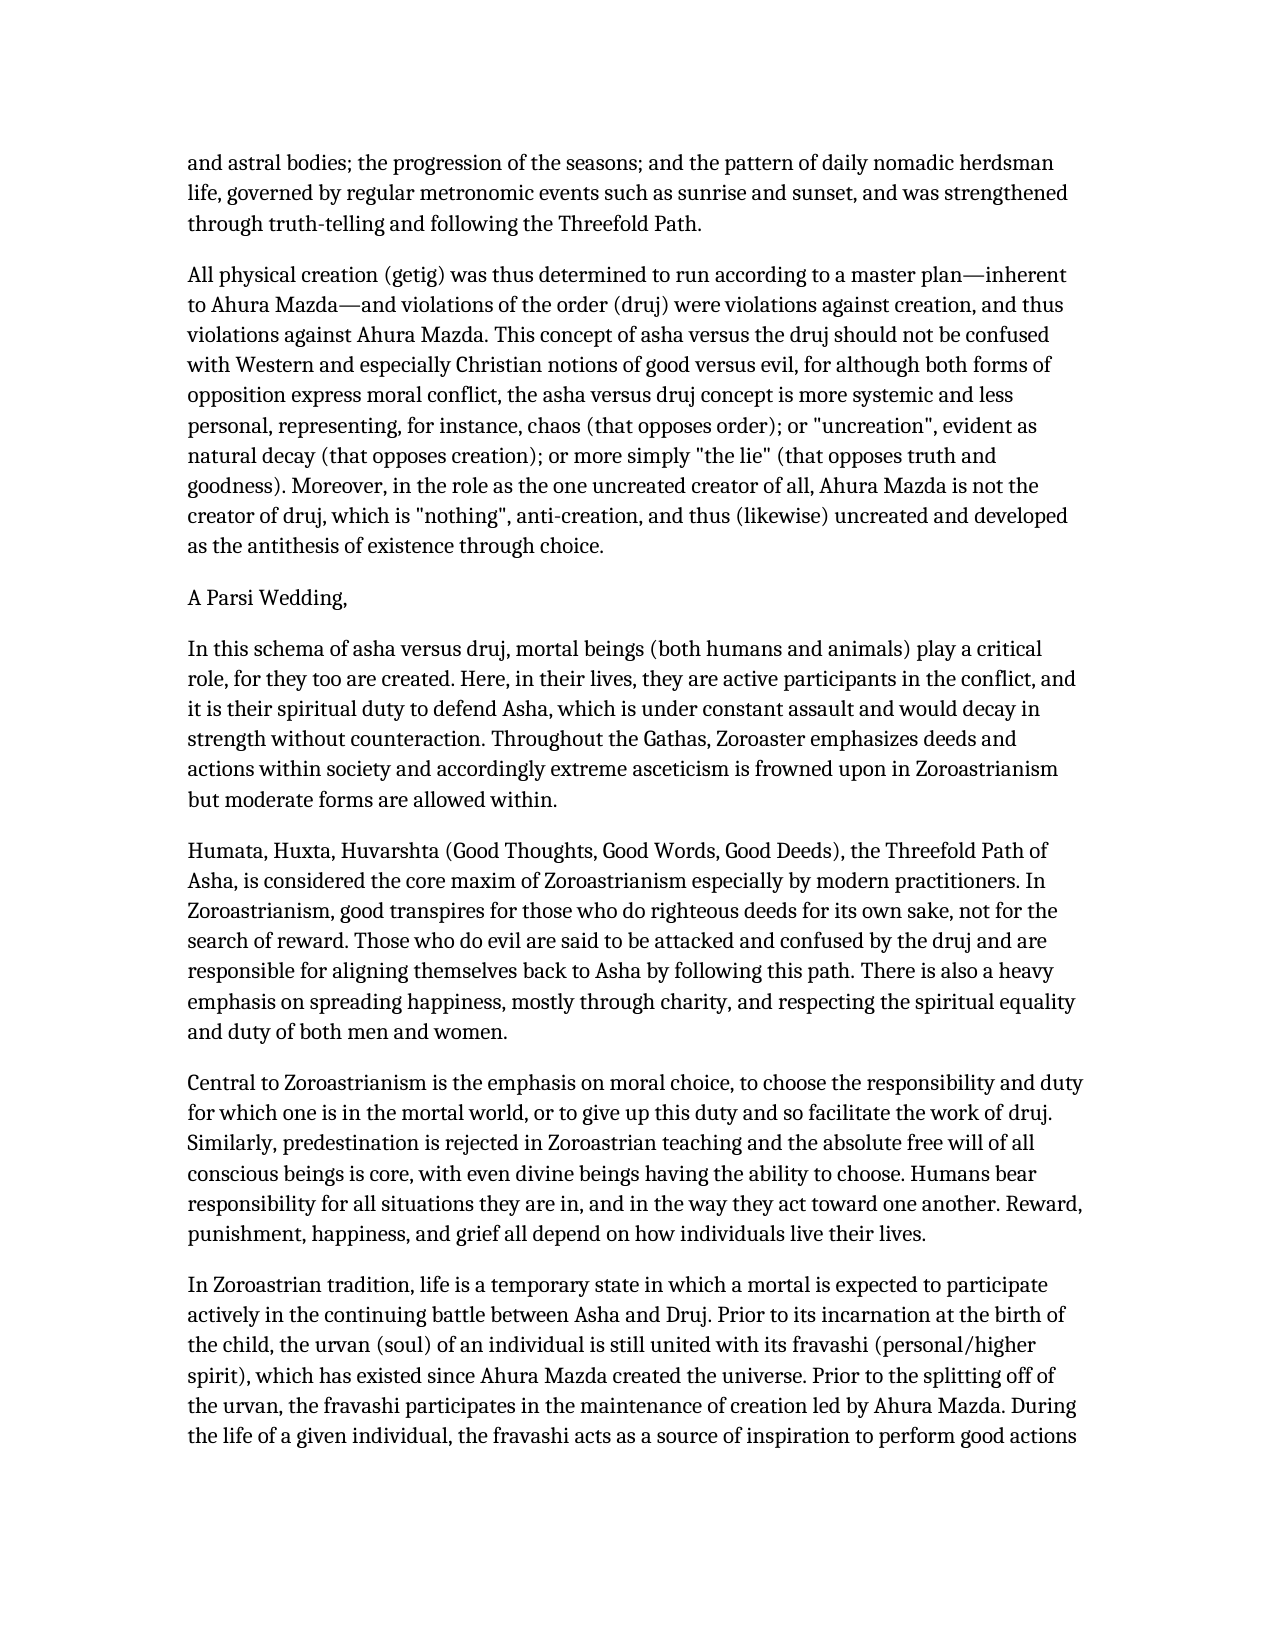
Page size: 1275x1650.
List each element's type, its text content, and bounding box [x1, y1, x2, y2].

text Central to Zoroastrianism is the emphasis on moral choice, to choose the responsibility and duty for which one is in the mortal world, or to give up this duty and so facilitate the work of druj. Similarly, predestination is rejected in Zoroastrian teaching and the absolute free will of all conscious beings is core, with even divine beings having the ability to choose. Humans bear responsibility for all situations they are in, and in the way they act toward one another. Reward, punishment, happiness, and grief all depend on how individuals live their lives. [187, 1070, 1087, 1247]
text All physical creation (getig) was thus determined to run according to a master plan—inherent to Ahura Mazda—and violations of the order (druj) were violations against creation, and thus violations against Ahura Mazda. This concept of asha versus the druj should not be confused with Western and especially Christian notions of good versus evil, for although both forms of opposition express moral conflict, the asha versus druj concept is more systemic and less personal, representing, for instance, chaos (that opposes order); or "uncreation", evident as natural decay (that opposes creation); or more simply "the lie" (that opposes truth and goodness). Moreover, in the role as the one uncreated creator of all, Ahura Mazda is not the creator of druj, which is "nothing", anti-creation, and thus (likewise) uncreated and developed as the antithesis of existence through choice. [187, 261, 1087, 560]
text In this schema of asha versus druj, mortal beings (both humans and animals) play a critical role, for they too are created. Here, in their lives, they are active participants in the conflict, and it is their spiritual duty to defend Asha, which is under constant assault and would decay in strength without counteraction. Throughout the Gathas, Zoroaster emphasizes deeds and actions within society and accordingly extreme asceticism is frowned upon in Zoroastrianism but moderate forms are allowed within. [187, 635, 1087, 813]
text A Parsi Wedding, [187, 584, 1087, 611]
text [187, 150, 1087, 237]
text Humata, Huxta, Huvarshta (Good Thoughts, Good Words, Good Deeds), the Threefold Path of Asha, is considered the core maxim of Zoroastrianism especially by modern practitioners. In Zoroastrianism, good transpires for those who do righteous deeds for its own sake, not for the search of reward. Those who do evil are said to be attacked and confused by the druj and are responsible for aligning themselves back to Asha by following this path. There is also a heavy emphasis on spreading happiness, mostly through charity, and respecting the spiritual equality and duty of both men and women. [187, 837, 1087, 1045]
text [187, 1272, 1087, 1449]
